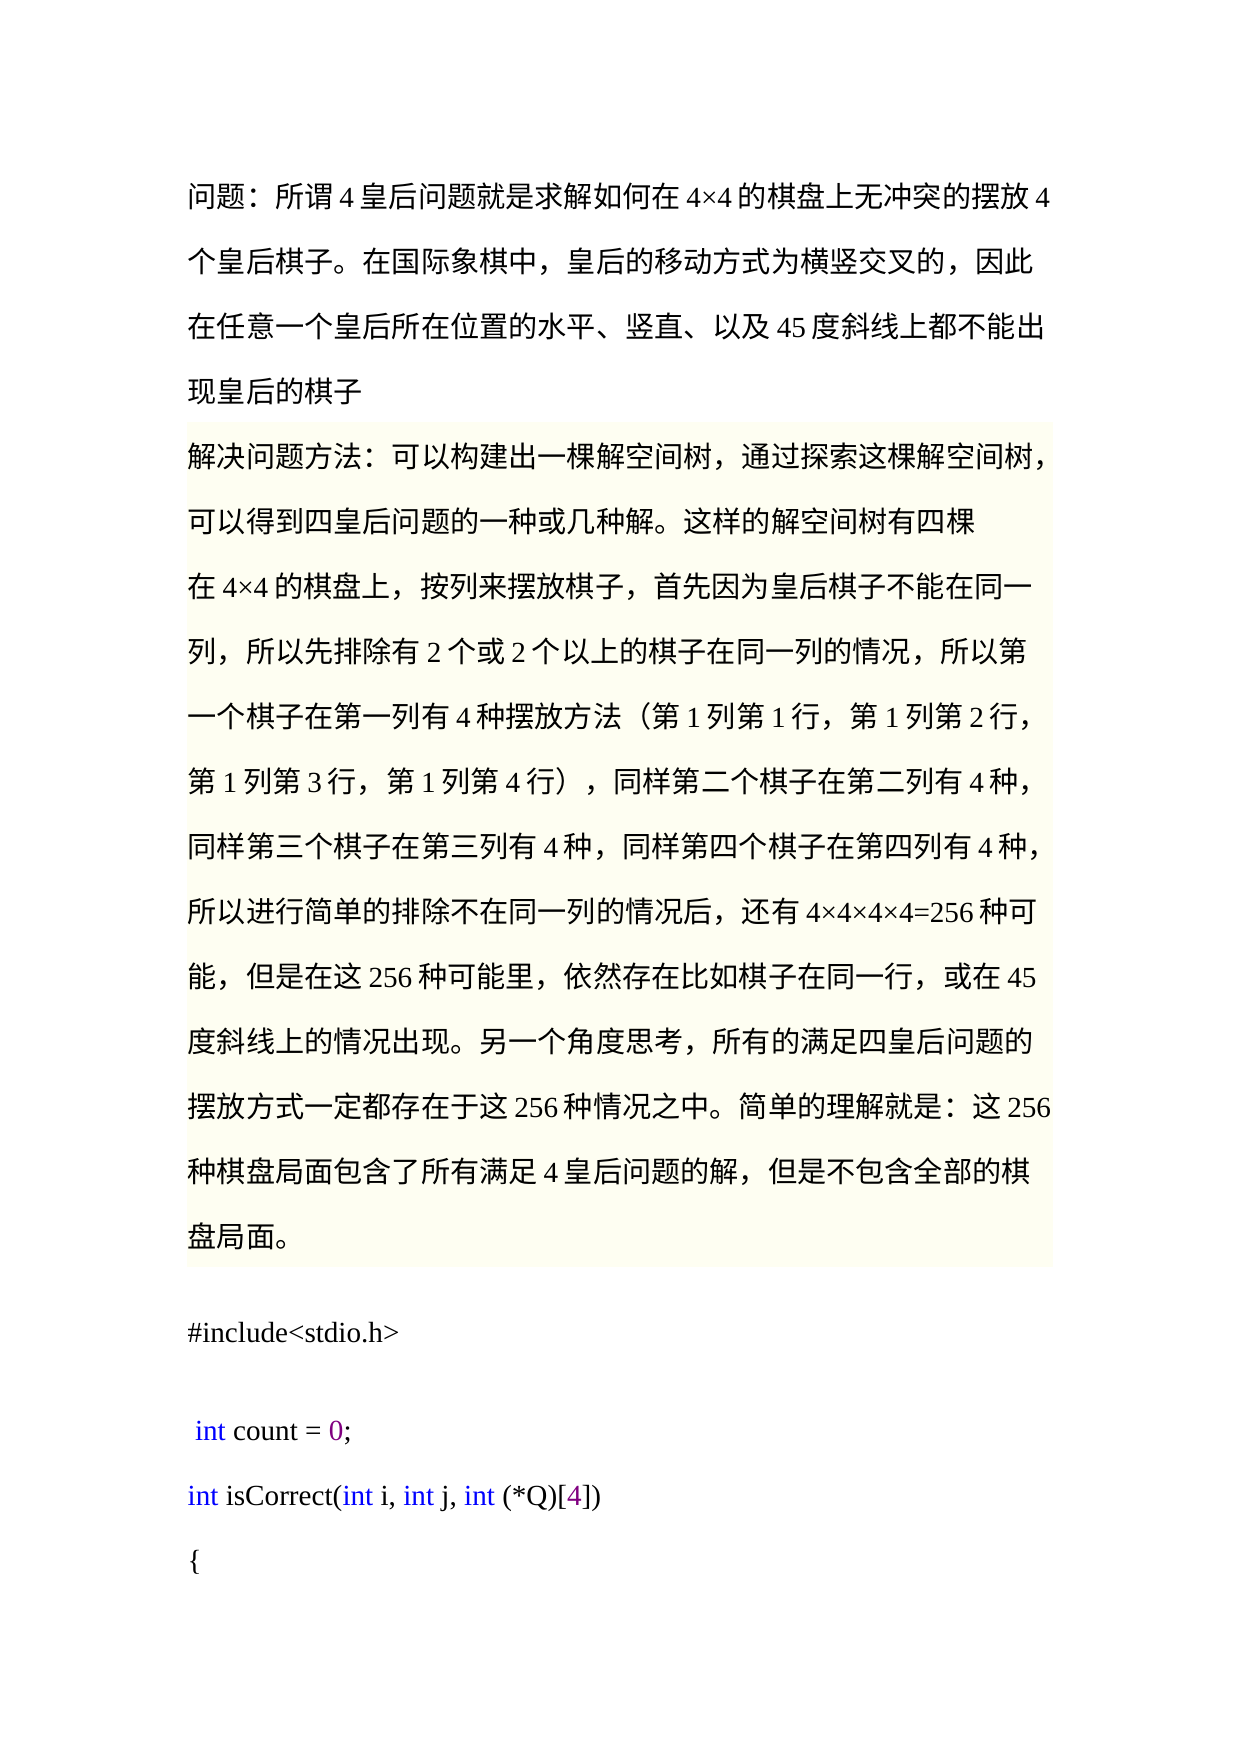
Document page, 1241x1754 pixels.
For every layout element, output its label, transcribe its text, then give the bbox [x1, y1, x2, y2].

text int isCorrect(int i, int j, int (*Q)[4]) [187, 1462, 1053, 1527]
text { [187, 1527, 1053, 1592]
text 问题：所谓4皇后问题就是求解如何在4×4的棋盘上无冲突的摆放4个皇后棋子。在国际象棋中，皇后的移动方式为横竖交叉的，因此在任意一个皇后所在位置的水平、竖直、以及45度斜线上都不能出现皇后的棋子 [187, 162, 1053, 422]
text 在4×4的棋盘上，按列来摆放棋子，首先因为皇后棋子不能在同一列，所以先排除有2个或2个以上的棋子在同一列的情况，所以第一个棋子在第一列有4种摆放方法（第1列第1行，第1列第2行，第1列第3行，第1列第4行），同样第二个棋子在第二列有4种，同样第三个棋子在第三列有4种，同样第四个棋子在第四列有4种，所以进行简单的排除不在同一列的情况后，还有4×4×4×4=256种可能，但是在这256种可能里，依然存在比如棋子在同一行，或在45度斜线上的情况出现。另一个角度思考，所有的满足四皇后问题的摆放方式一定都存在于这256种情况之中。简单的理解就是：这256种棋盘局面包含了所有满足4皇后问题的解，但是不包含全部的棋盘局面。 [187, 552, 1053, 1267]
text 解决问题方法：可以构建出一棵解空间树，通过探索这棵解空间树，可以得到四皇后问题的一种或几种解。这样的解空间树有四棵 [187, 422, 1053, 552]
text #include<stdio.h> [187, 1299, 1053, 1364]
text int count = 0; [187, 1397, 1053, 1462]
